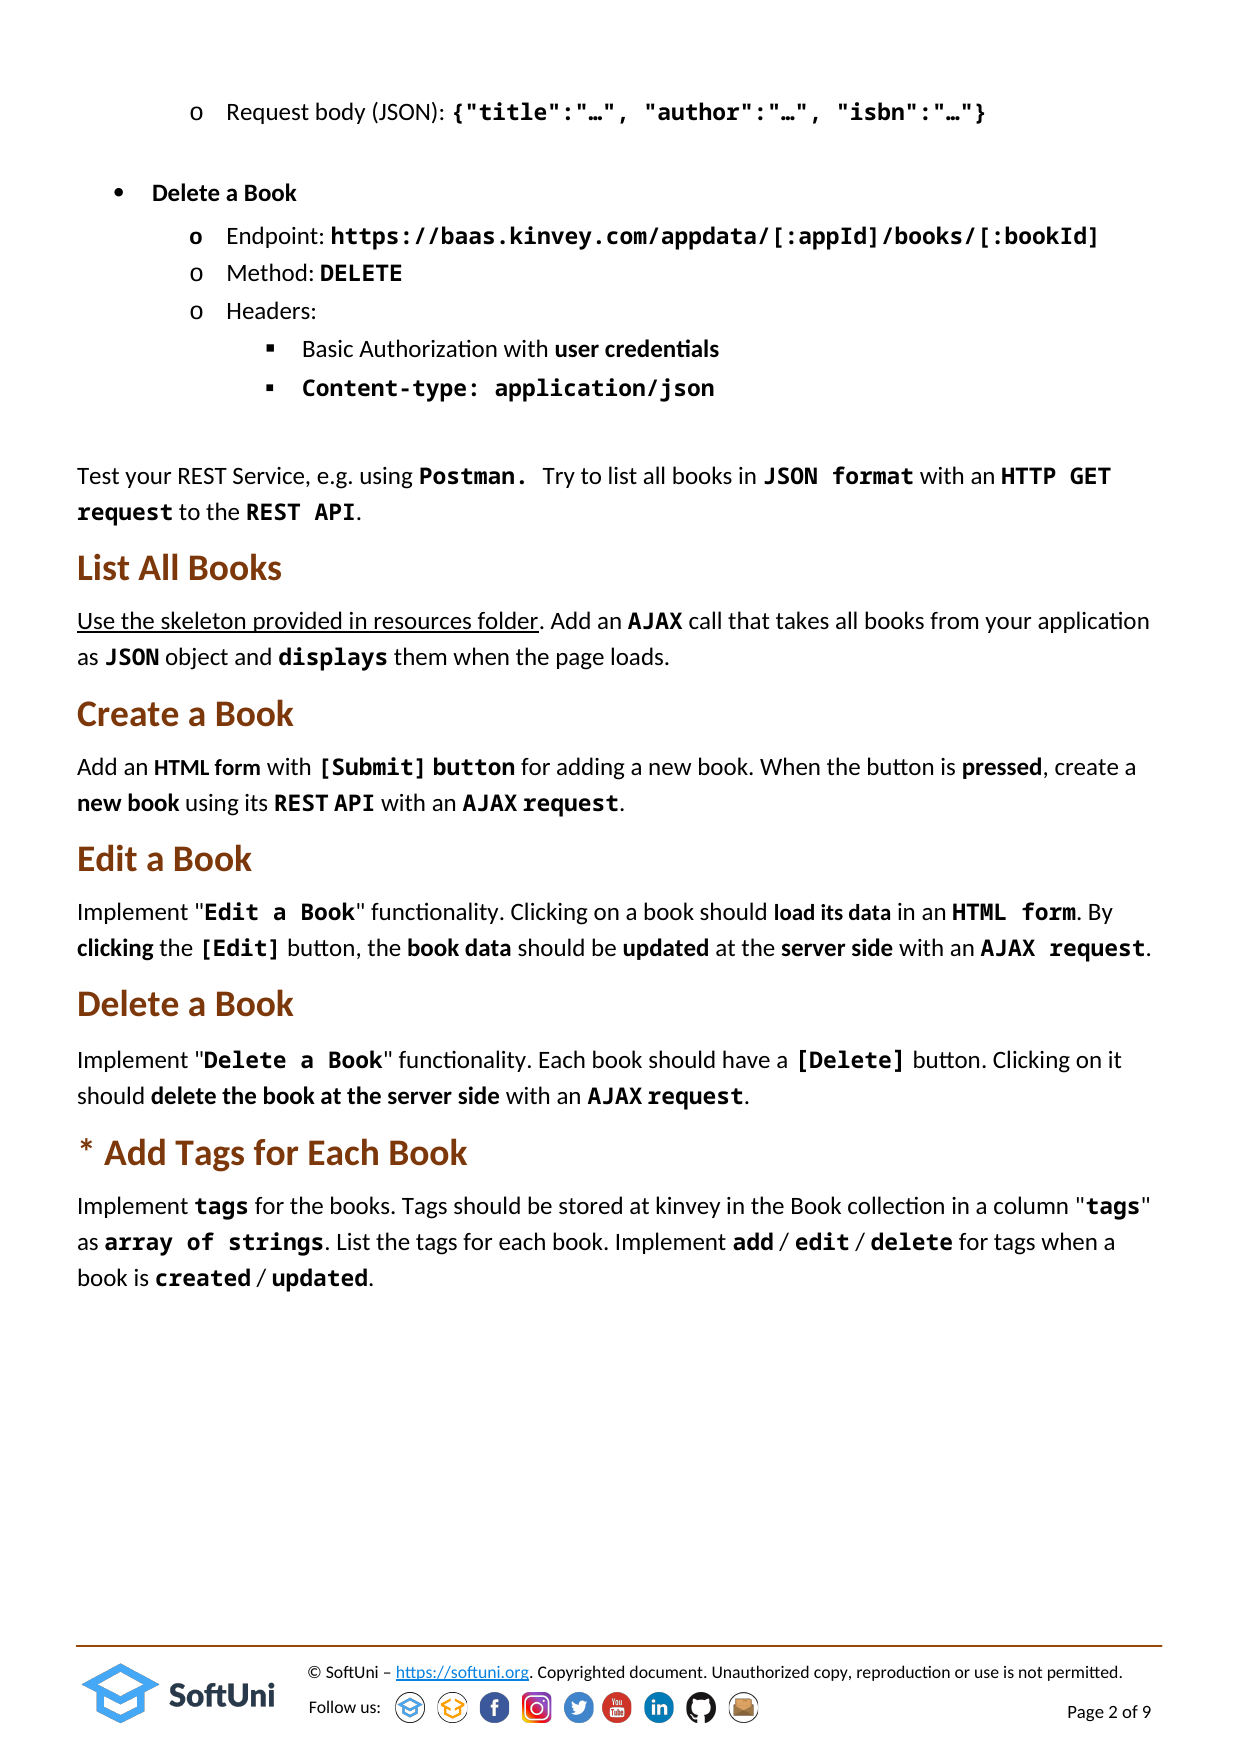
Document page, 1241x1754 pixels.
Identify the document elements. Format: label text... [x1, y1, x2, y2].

picture [602, 1692, 632, 1723]
picture [644, 1692, 653, 1701]
picture [644, 1714, 653, 1723]
text Implement "Delete a Book" functionality. Each book should have a [Delete] button. Clicking on it should delete the book at the server side with an AJAX request. [77, 1041, 1163, 1111]
picture [665, 1692, 674, 1701]
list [189, 220, 1163, 251]
picture [728, 1692, 759, 1723]
picture [75, 1658, 281, 1729]
picture [564, 1692, 594, 1723]
picture [658, 1705, 667, 1714]
picture [665, 1714, 674, 1723]
text * Add Tags for Each Book [77, 1128, 1163, 1174]
text Create a Book [77, 689, 1163, 735]
text Implement tags for the books. Tags should be stored at kinvey in the Book collection in a column "tags" as array of strings. List the tags for each book. Implement add / edit / delete for tags when a book is created / updated. [77, 1189, 1163, 1293]
text Implement "Edit a Book" functionality. Clicking on a book should load its data in an HTML form. By clicking the [Edit] button, the book data should be updated at the server side with an AJAX request. [77, 896, 1163, 963]
list Content-type: application/json [264, 372, 1163, 404]
picture [522, 1692, 552, 1723]
list Method: DELETE [189, 257, 1163, 289]
picture [395, 1692, 425, 1723]
list Delete a Book [114, 177, 1163, 207]
text Test your REST Service, e.g. using Postman. Try to list all books in JSON format with an HTTP GET request to the REST API. [77, 460, 1163, 527]
list Headers: [189, 296, 1163, 327]
text Delete a Book [77, 980, 1163, 1026]
picture [437, 1692, 468, 1723]
picture [479, 1692, 510, 1723]
list Request body (JSON): {"title":"…", "author":"…", "isbn":"…"} [189, 95, 1163, 127]
text Edit a Book [77, 835, 1163, 881]
text List All Books [77, 544, 1163, 590]
text Use the skeleton provided in resources folder. Add an AJAX call that takes all books from your application as JSON object and displays them when the page loads. [77, 605, 1163, 672]
text Add an HTML form with [Submit] button for adding a new book. When the button is pressed, create a new book using its REST API with an AJAX request. [77, 751, 1163, 818]
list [264, 333, 1163, 364]
picture [686, 1692, 716, 1723]
